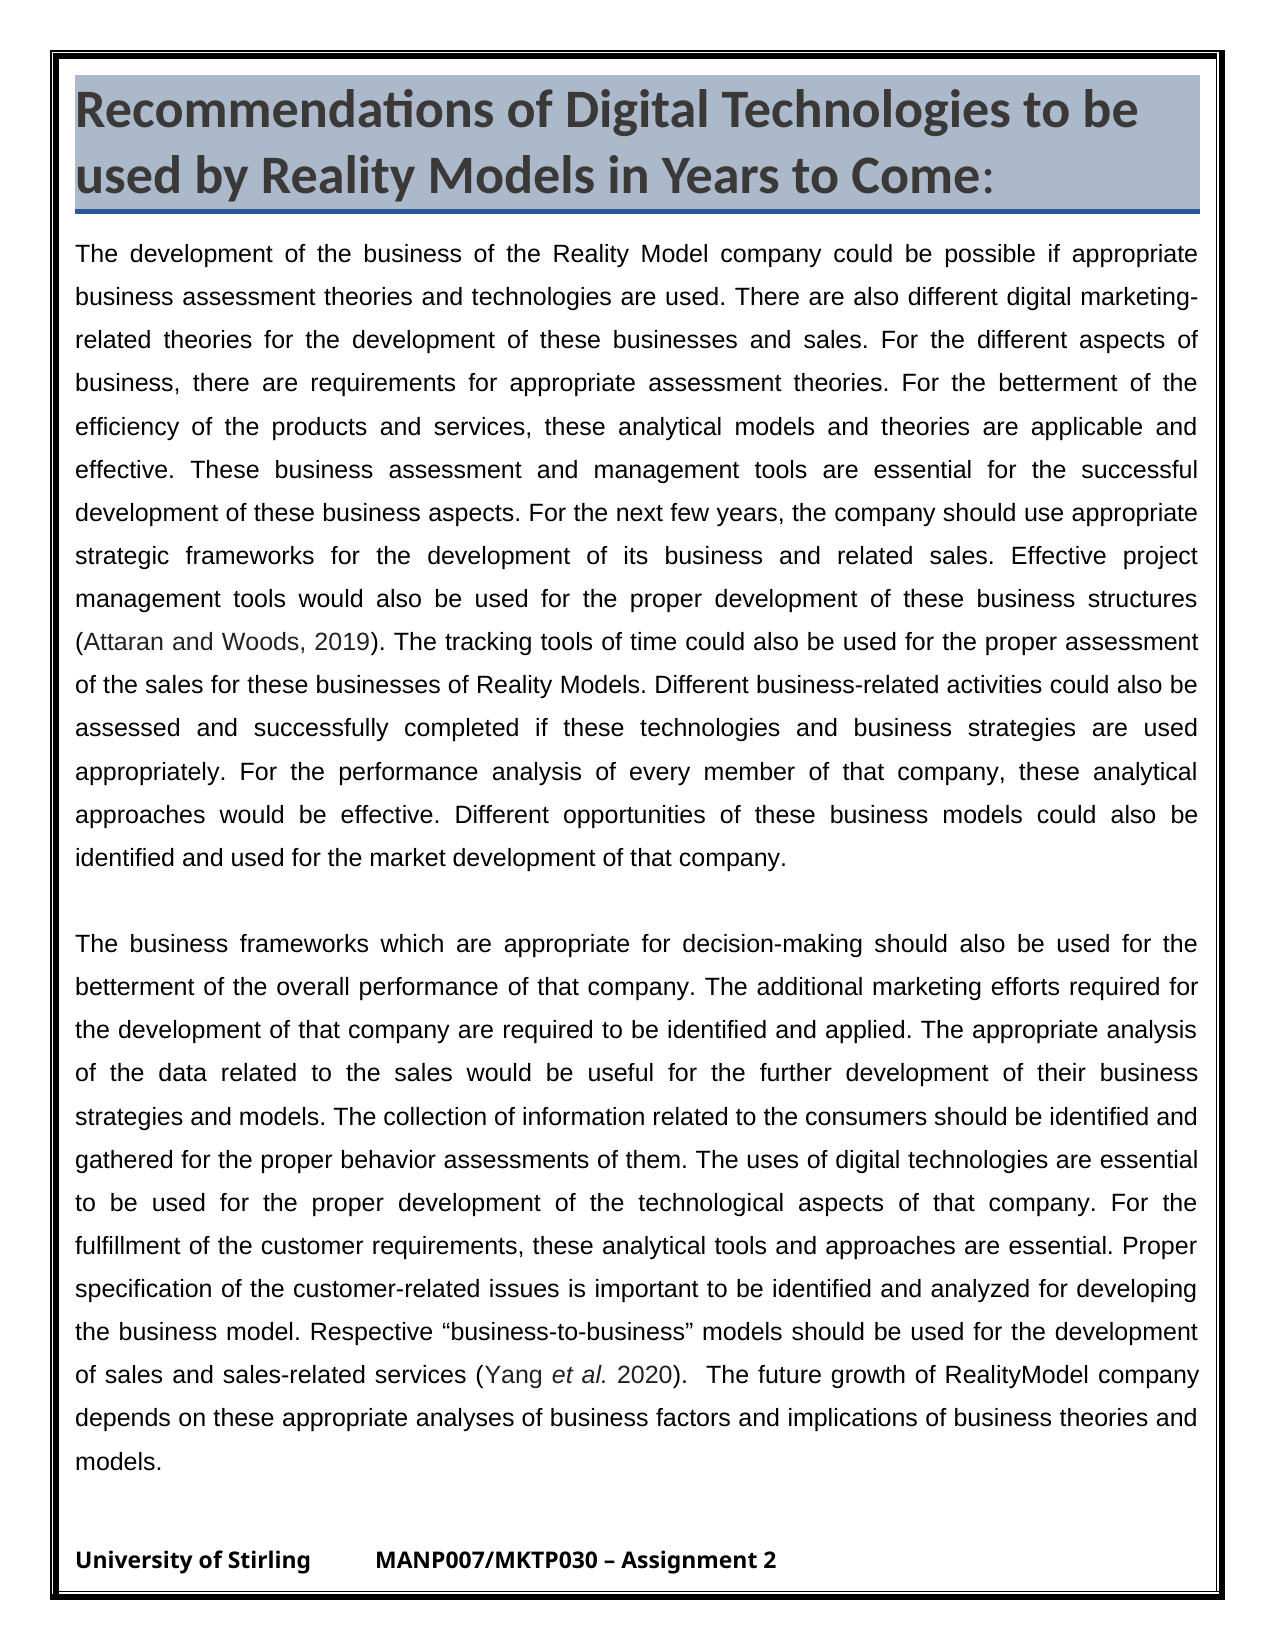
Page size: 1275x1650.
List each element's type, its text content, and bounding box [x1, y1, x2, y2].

text The development of the business of the Reality Model company could be possible if appropriate business assessment theories and technologies are used. There are also different digital marketing-related theories for the development of these businesses and sales. For the different aspects of business, there are requirements for appropriate assessment theories. For the betterment of the efficiency of the products and services, these analytical models and theories are applicable and effective. These business assessment and management tools are essential for the successful development of these business aspects. For the next few years, the company should use appropriate strategic frameworks for the development of its business and related sales. Effective project management tools would also be used for the proper development of these business structures (Attaran and Woods, 2019). The tracking tools of time could also be used for the proper assessment of the sales for these businesses of Reality Models. Different business-related activities could also be assessed and successfully completed if these technologies and business strategies are used appropriately. For the performance analysis of every member of that company, these analytical approaches would be effective. Different opportunities of these business models could also be identified and used for the market development of that company. [75, 239, 1200, 872]
text The business frameworks which are appropriate for decision-making should also be used for the betterment of the overall performance of that company. The additional marketing efforts required for the development of that company are required to be identified and applied. The appropriate analysis of the data related to the sales would be useful for the further development of their business strategies and models. The collection of information related to the consumers should be identified and gathered for the proper behavior assessments of them. The uses of digital technologies are essential to be used for the proper development of the technological aspects of that company. For the fulfillment of the customer requirements, these analytical tools and approaches are essential. Proper specification of the customer-related issues is important to be identified and analyzed for developing the business model. Respective “business-to-business” models should be used for the development of sales and sales-related services (Yang et al. 2020). The future growth of RealityModel company depends on these appropriate analyses of business factors and implications of business theories and models. [75, 929, 1200, 1475]
subtitle Recommendations of Digital Technologies to be used by Reality Models in Years to Come: [75, 75, 1200, 209]
